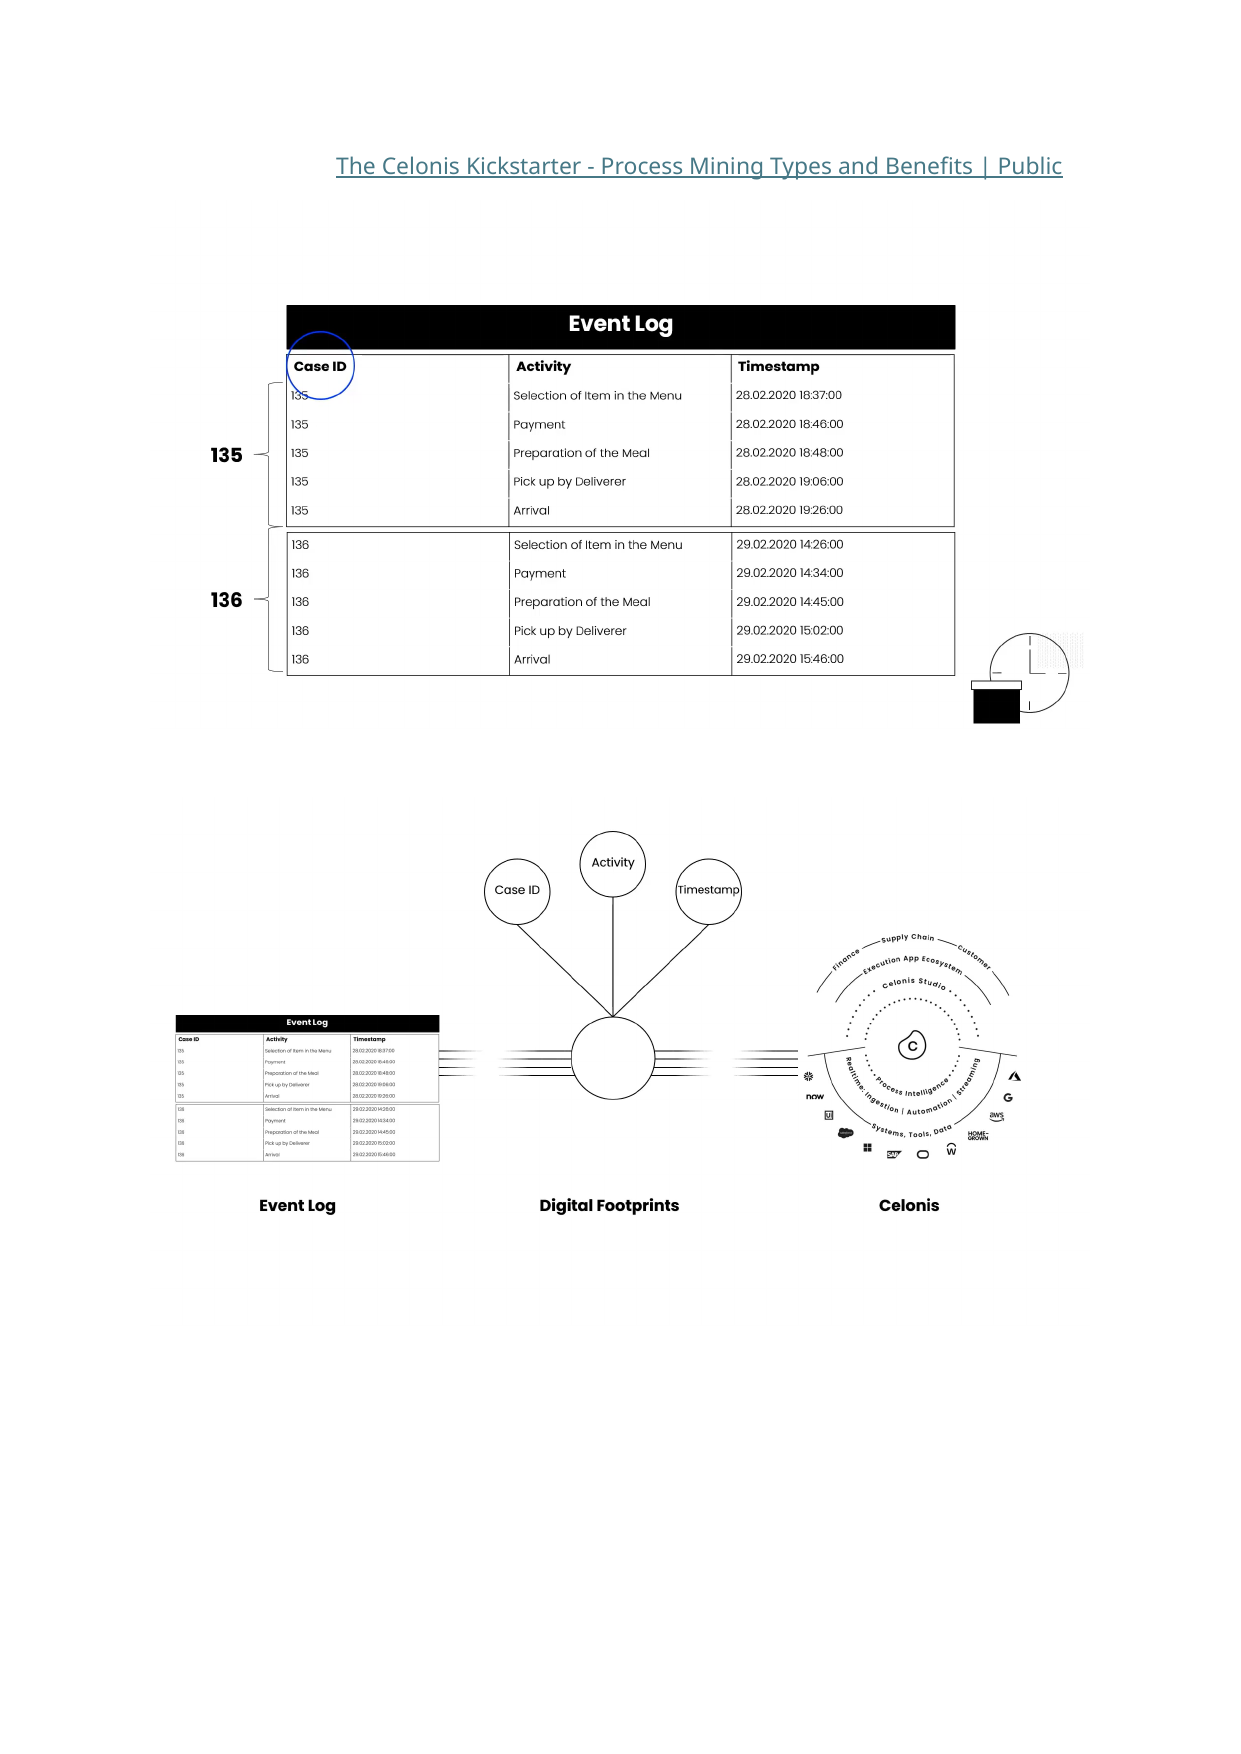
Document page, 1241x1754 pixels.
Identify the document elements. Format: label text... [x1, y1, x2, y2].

text The Celonis Kickstarter - Process Mining Types and Benefits | Public [225, 150, 1090, 181]
picture [150, 797, 1091, 1326]
picture [150, 200, 1091, 729]
